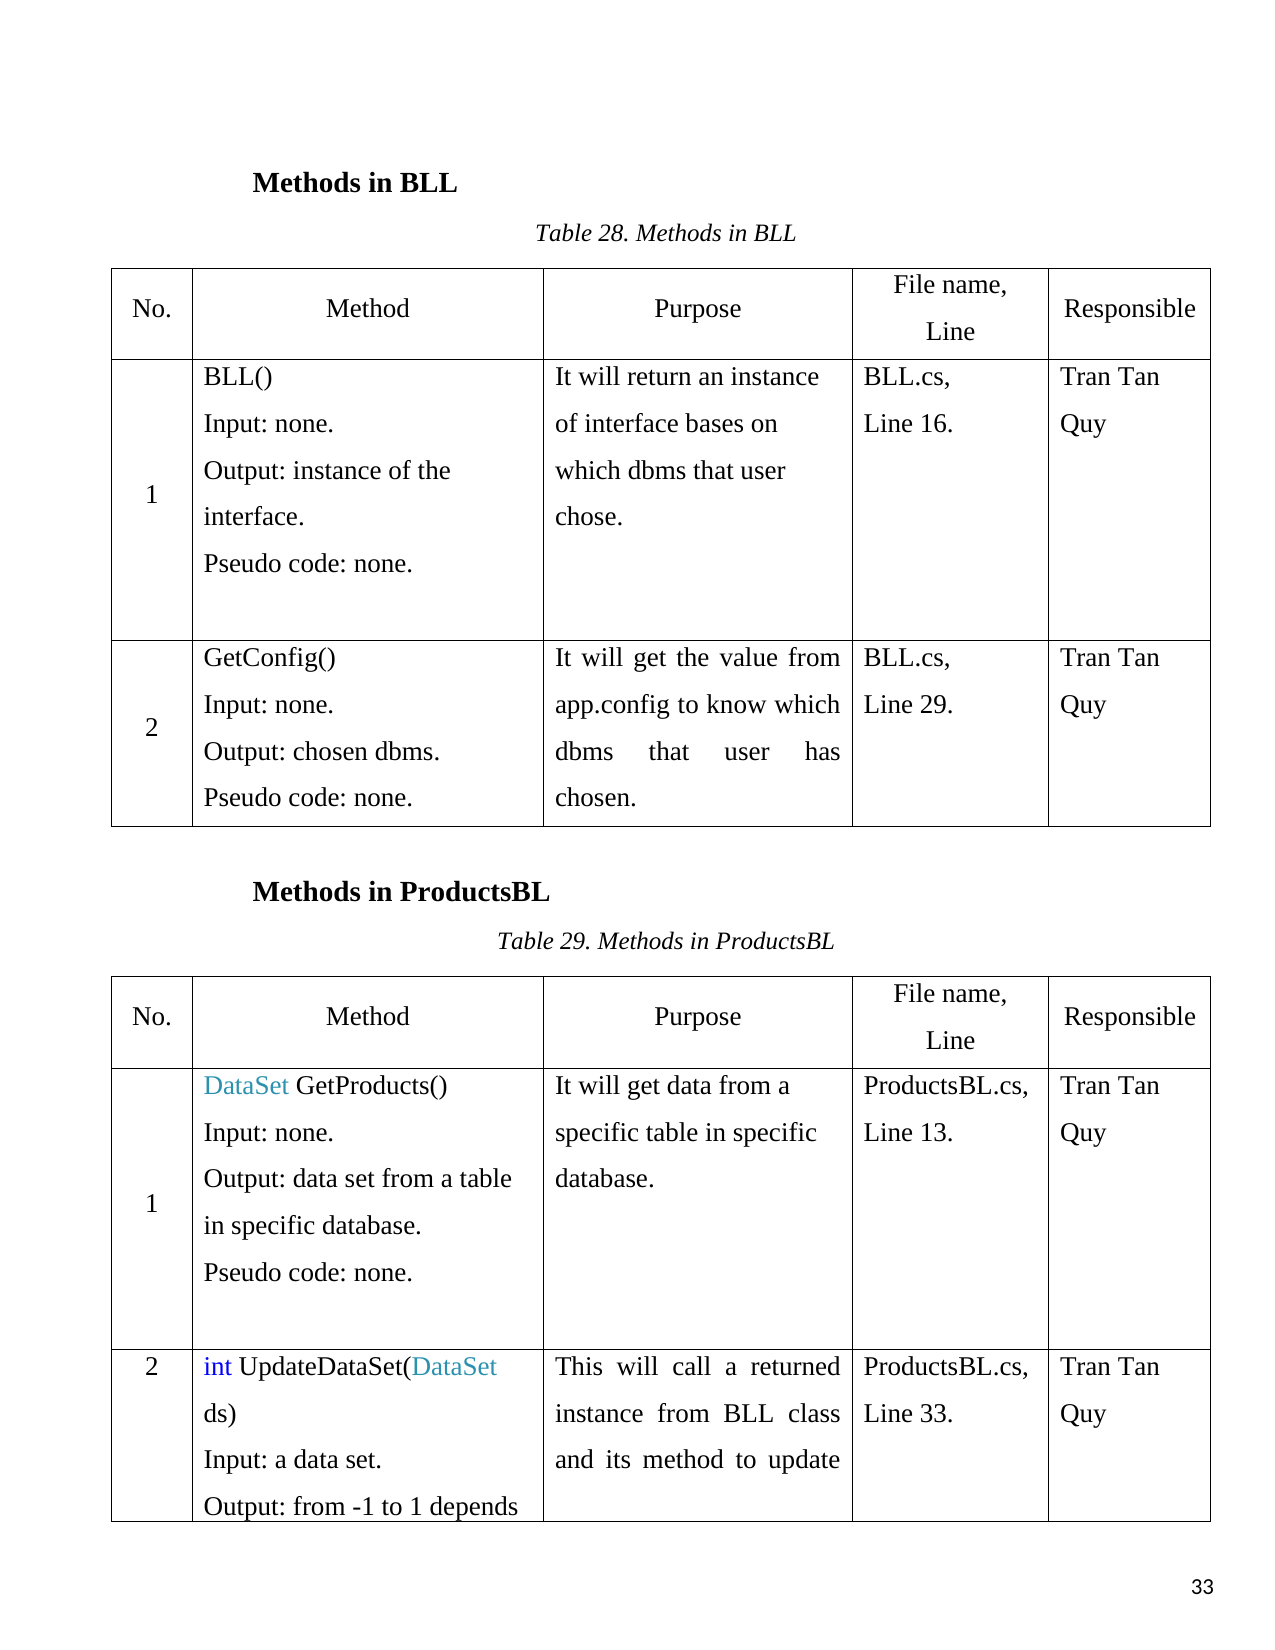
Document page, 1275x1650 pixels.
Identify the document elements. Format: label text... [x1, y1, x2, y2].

table_cell BLL.cs, Line 29. [853, 641, 1048, 826]
table_cell int UpdateDataSet(DataSet ds) Input: a data set. Output: from -1 to 1 depends action’s status (successful or failed). Pseudo code: none. [193, 1350, 543, 1521]
text Table 29. Methods in ProductsBL [177, 926, 1157, 955]
table_cell ProductsBL.cs, Line 33. [853, 1350, 1048, 1521]
table_cell It will get data from a specific table in specific database. [544, 1069, 852, 1349]
table_cell 2 [112, 1350, 192, 1521]
table_header Purpose [544, 977, 852, 1068]
table_cell ProductsBL.cs, Line 13. [853, 1069, 1048, 1349]
table_header Method [193, 269, 543, 359]
table_header Purpose [544, 269, 852, 359]
table_header File name, Line [853, 269, 1048, 359]
table_cell Tran Tan Quy [1049, 360, 1210, 640]
table_header Responsible [1049, 977, 1210, 1068]
table_cell BLL.cs, Line 16. [853, 360, 1048, 640]
table_header Responsible [1049, 269, 1210, 359]
text Methods in BLL [177, 165, 1157, 198]
table_cell It will return an instance of interface bases on which dbms that user chose. [544, 360, 852, 640]
table_cell DataSet GetProducts() Input: none. Output: data set from a table in specific database. Pseudo code: none. [193, 1069, 543, 1349]
table_cell This will call a returned instance from BLL class and its method to update modified data to database. [544, 1350, 852, 1521]
table_cell GetConfig() Input: none. Output: chosen dbms. Pseudo code: none. [193, 641, 543, 826]
table_header Method [193, 977, 543, 1068]
table_cell 2 [112, 641, 192, 826]
table_header File name, Line [853, 977, 1048, 1068]
table_header No. [112, 977, 192, 1068]
text Table 28. Methods in BLL [177, 218, 1157, 247]
table_cell Tran Tan Quy [1049, 641, 1210, 826]
table_cell Tran Tan Quy [1049, 1069, 1210, 1349]
table_cell Tran Tan Quy [1049, 1350, 1210, 1521]
text Methods in ProductsBL [177, 874, 1157, 907]
table_cell 1 [112, 1069, 192, 1349]
table_cell It will get the value from app.config to know which dbms that user has chosen. [544, 641, 852, 826]
table_cell BLL() Input: none. Output: instance of the interface. Pseudo code: none. [193, 360, 543, 640]
table_header No. [112, 269, 192, 359]
table_cell 1 [112, 360, 192, 640]
